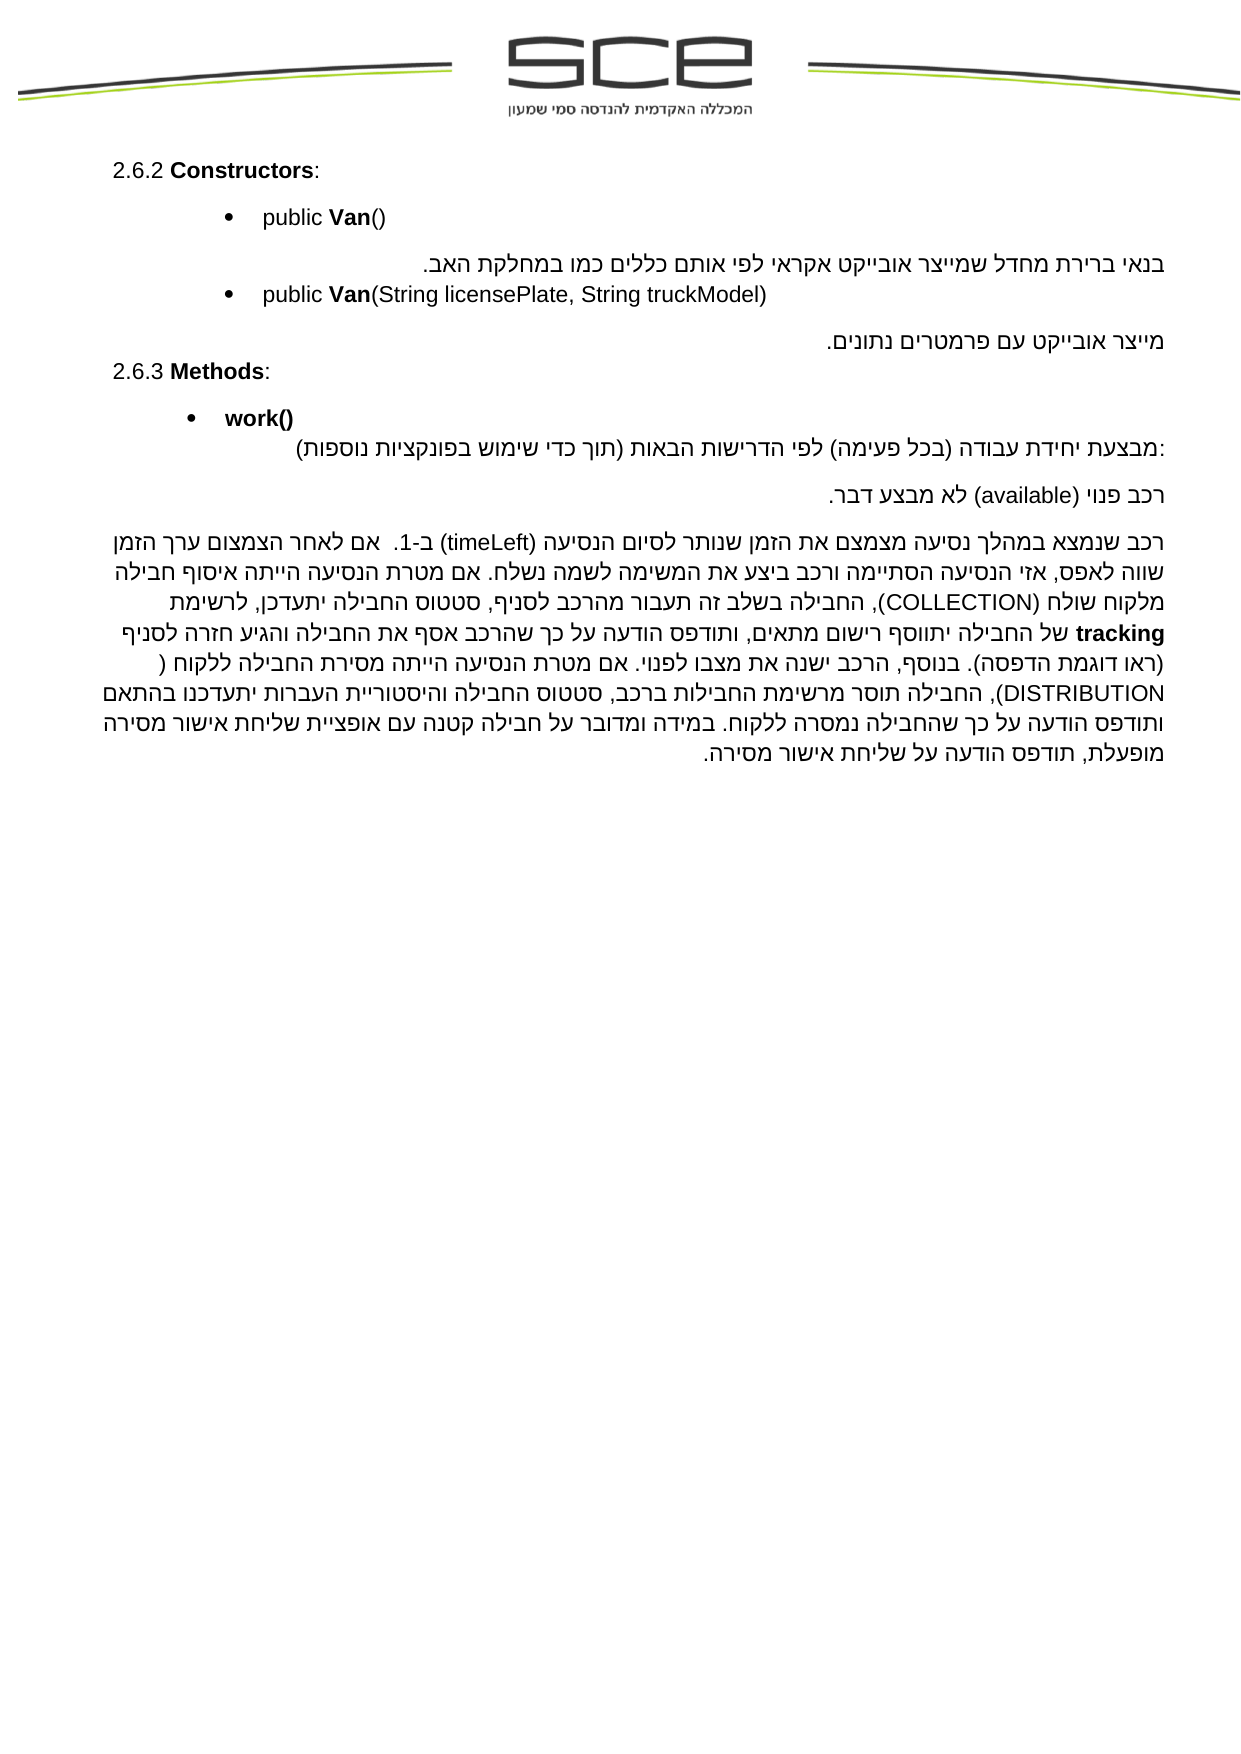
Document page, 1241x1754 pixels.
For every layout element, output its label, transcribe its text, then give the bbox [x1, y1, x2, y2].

list work() [187, 405, 1165, 431]
text 2.6.3 Methods: [112, 358, 1165, 384]
text בנאי ברירת מחדל שמייצר אובייקט אקראי לפי אותם כללים כמו במחלקת האב. [75, 251, 1165, 277]
text 2.6.2 Constructors: [112, 102, 1165, 183]
list public Van(String licensePlate, String truckModel) [225, 281, 1165, 307]
list מבצעת יחידת עבודה (בכל פעימה) לפי הדרישות הבאות (תוך כדי שימוש בפונקציות נוספות): [225, 435, 1165, 462]
text רכב פנוי (available) לא מבצע דבר. [75, 482, 1165, 508]
text מייצר אובייקט עם פרמטרים נתונים. [75, 328, 1165, 354]
text רכב שנמצא במהלך נסיעה מצמצם את הזמן שנותר לסיום הנסיעה (timeLeft) ב-1. אם לאחר הצמצום ערך הזמן שווה לאפס, אזי הנסיעה הסתיימה ורכב ביצע את המשימה לשמה נשלח. אם מטרת הנסיעה הייתה איסוף חבילה מלקוח שולח (COLLECTION), החבילה בשלב זה תעבור מהרכב לסניף, סטטוס החבילה יתעדכן, לרשימת tracking של החבילה יתווסף רישום מתאים, ותודפס הודעה על כך שהרכב אסף את החבילה והגיע חזרה לסניף (ראו דוגמת הדפסה). בנוסף, הרכב ישנה את מצבו לפנוי. אם מטרת הנסיעה הייתה מסירת החבילה ללקוח (DISTRIBUTION), החבילה תוסר מרשימת החבילות ברכב, סטטוס החבילה והיסטוריית העברות יתעדכנו בהתאם ותודפס הודעה על כך שהחבילה נמסרה ללקוח. במידה ומדובר על חבילה קטנה עם אופציית שליחת אישור מסירה מופעלת, תודפס הודעה על שליחת אישור מסירה. [75, 529, 1165, 767]
list public Van() [225, 204, 1165, 230]
picture [18, 18, 1241, 154]
